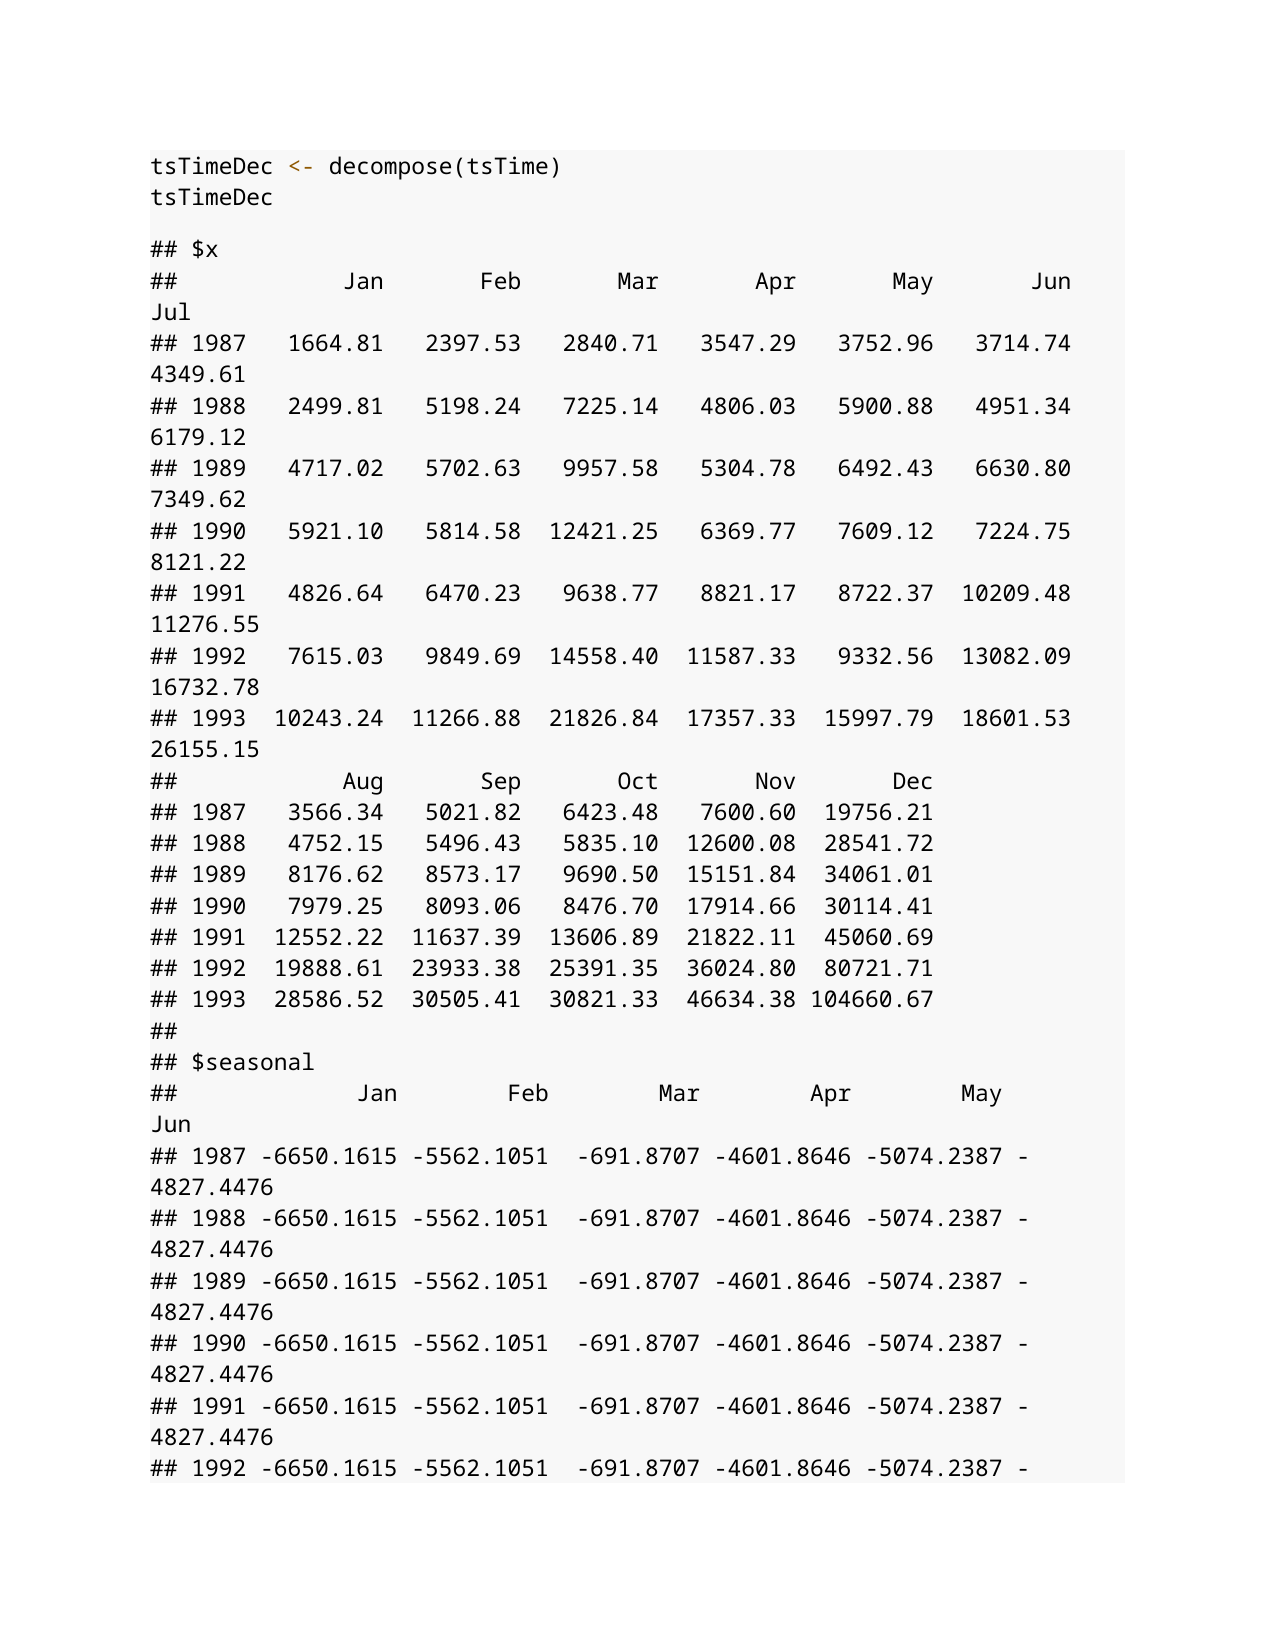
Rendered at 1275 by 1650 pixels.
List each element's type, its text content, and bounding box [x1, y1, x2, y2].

text tsTimeDec <- decompose(tsTime) tsTimeDec [274, 150, 1125, 212]
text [150, 233, 1125, 1483]
